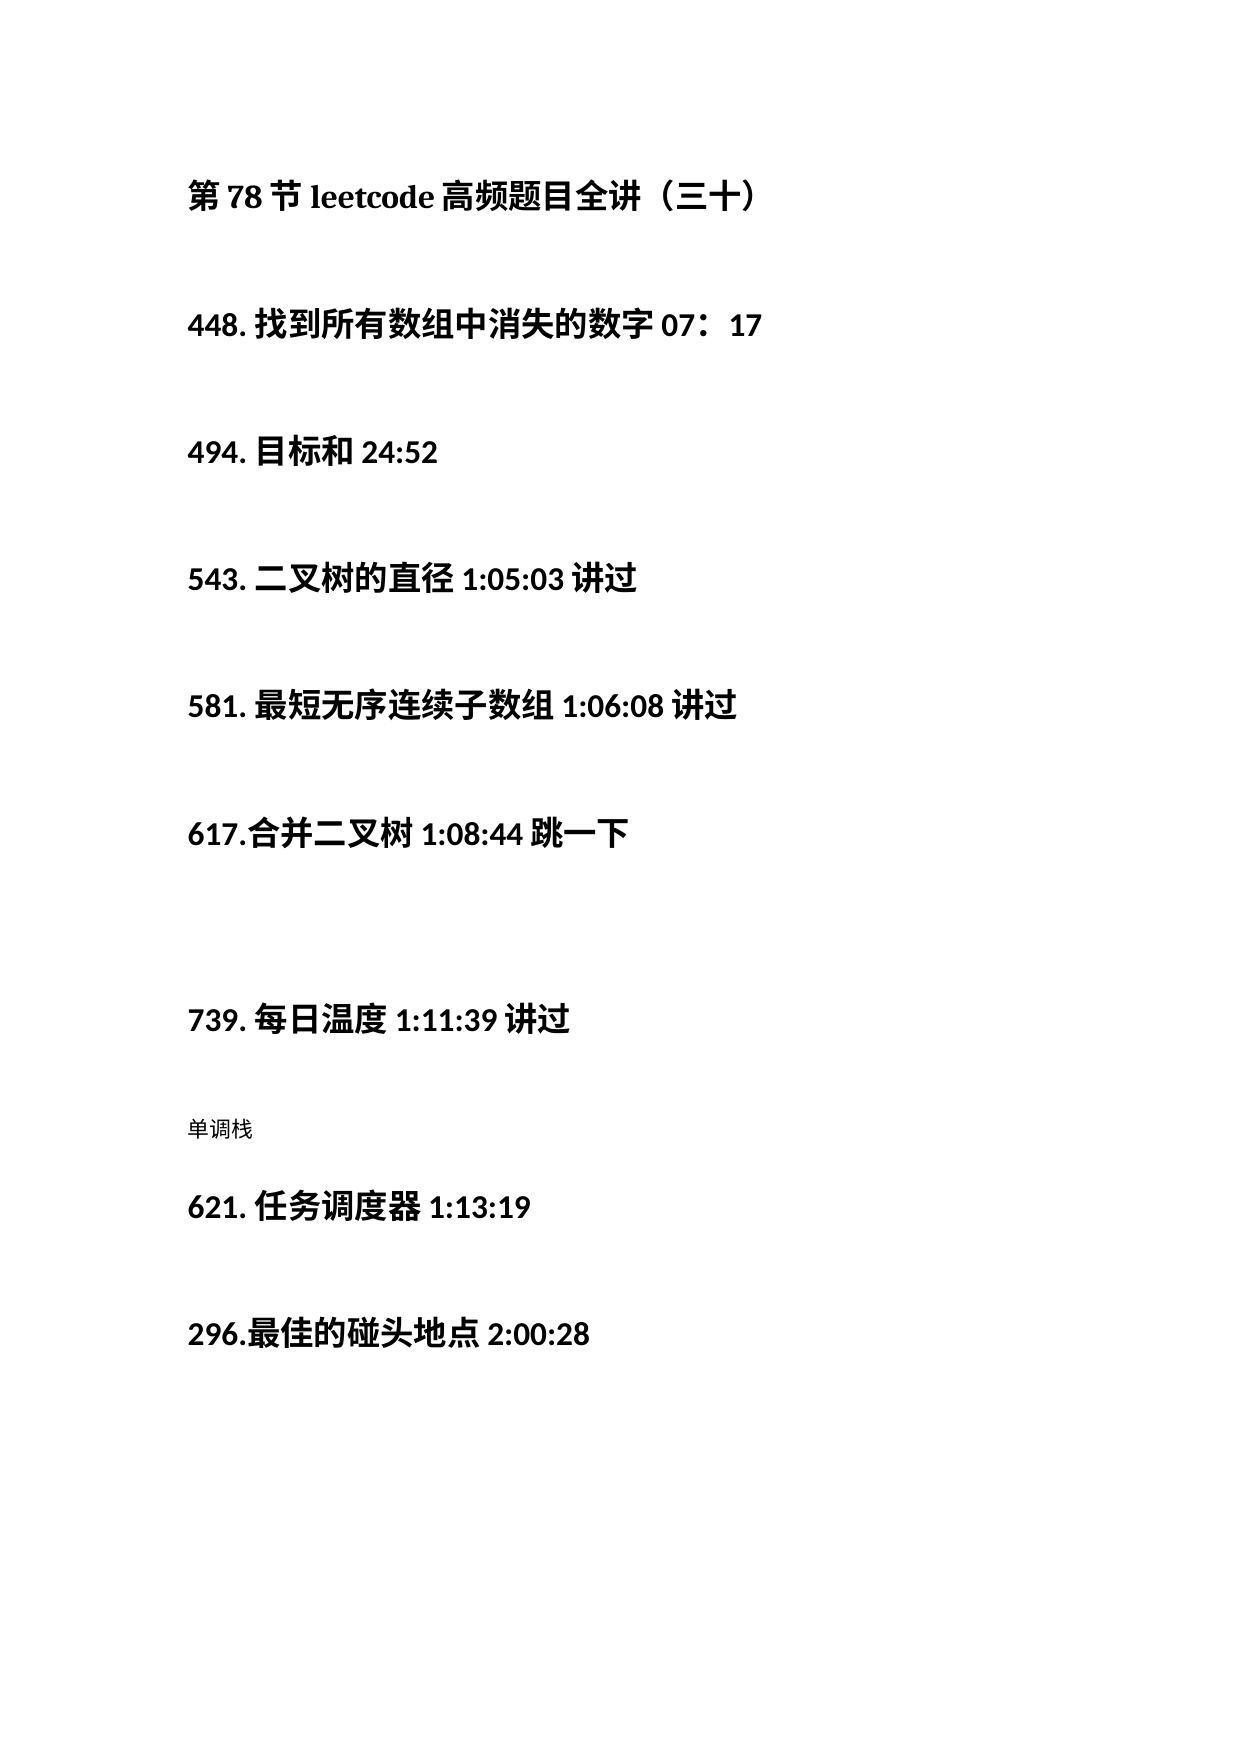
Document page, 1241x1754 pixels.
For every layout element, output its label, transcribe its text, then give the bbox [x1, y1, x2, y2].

subtitle 296.最佳的碰头地点2:00:28 [187, 1299, 1053, 1364]
subtitle 617.合并二叉树1:08:44跳一下 [187, 798, 1053, 863]
subtitle 494. 目标和24:52 [187, 416, 1053, 481]
subtitle 581. 最短无序连续子数组1:06:08讲过 [187, 671, 1053, 736]
text 单调栈 [187, 1112, 1053, 1144]
subtitle 543. 二叉树的直径1:05:03讲过 [187, 543, 1053, 608]
subtitle 621. 任务调度器1:13:19 [187, 1171, 1053, 1236]
subtitle 第78节 leetcode高频题目全讲（三十） [187, 162, 1053, 227]
subtitle 448. 找到所有数组中消失的数字07：17 [187, 289, 1053, 354]
subtitle 739. 每日温度1:11:39讲过 [187, 985, 1053, 1050]
